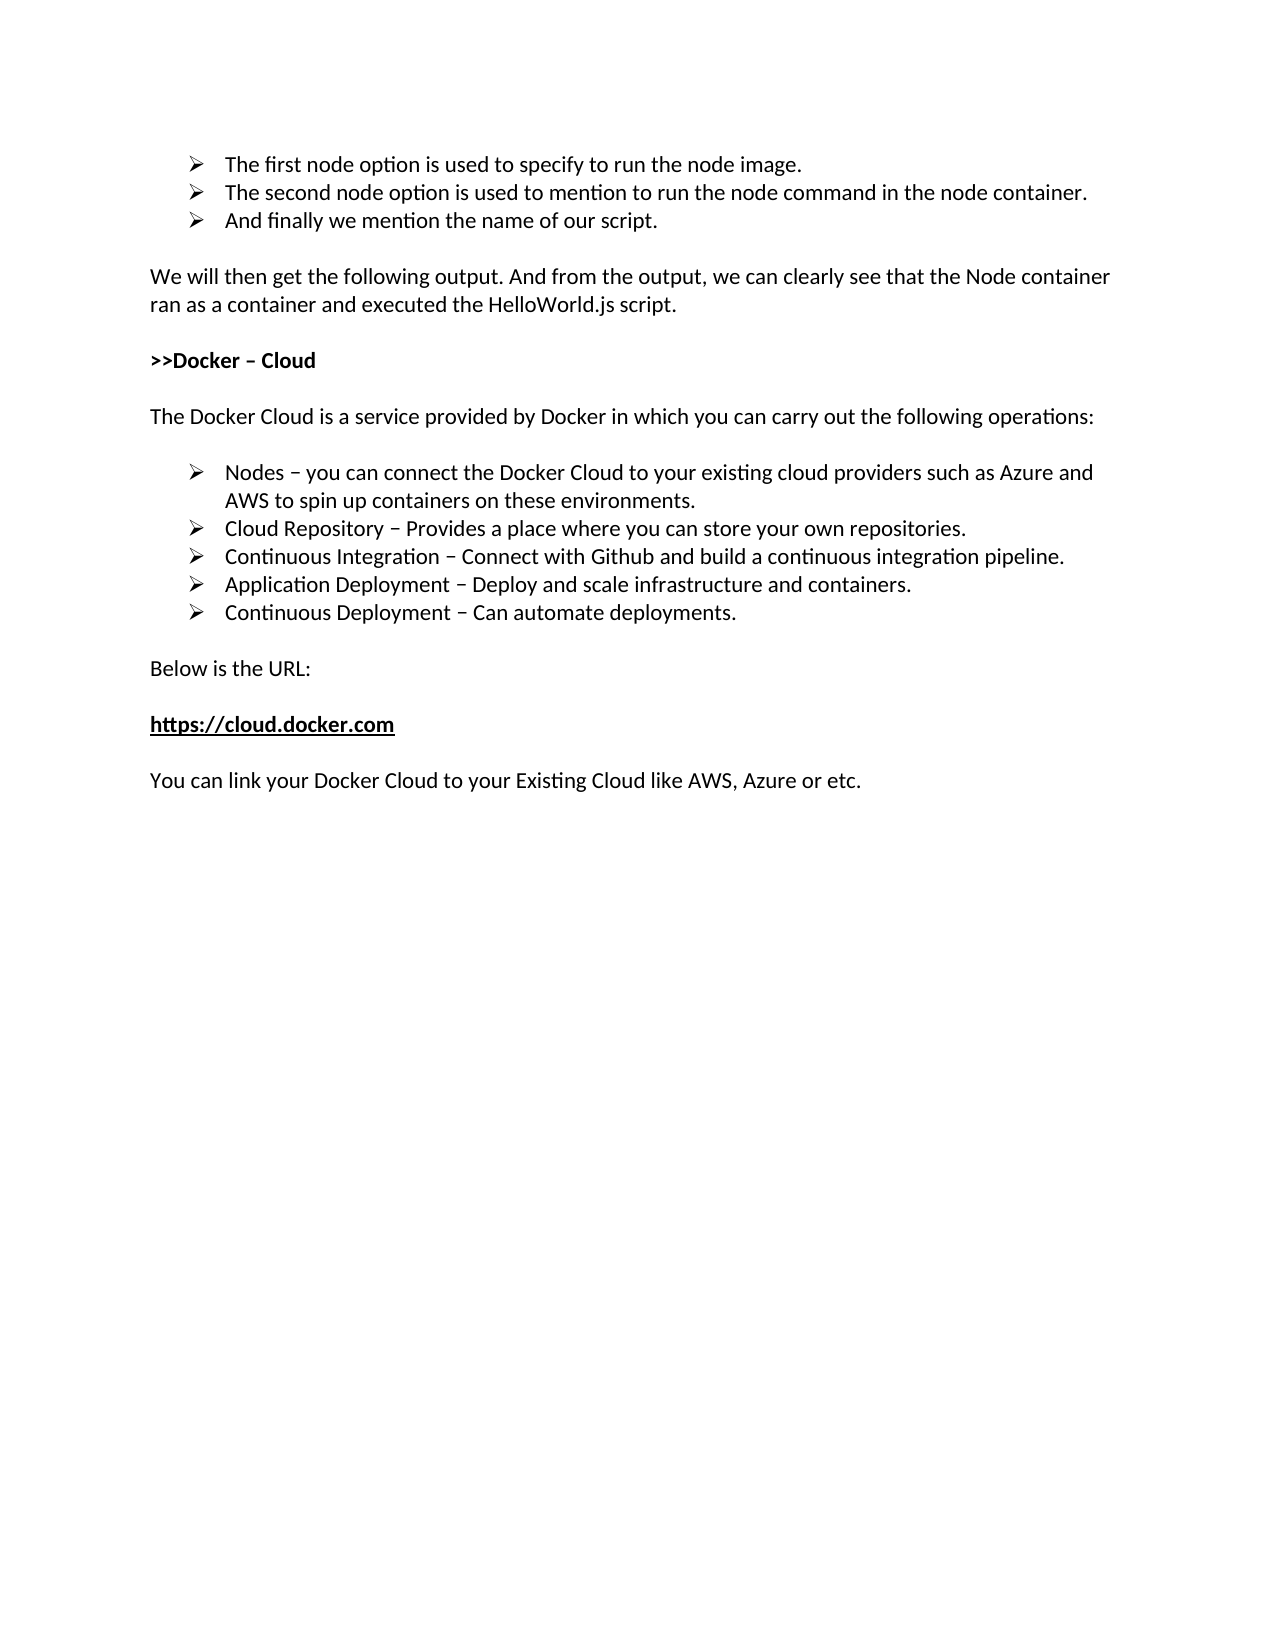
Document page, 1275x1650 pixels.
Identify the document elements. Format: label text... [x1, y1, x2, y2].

list And finally we mention the name of our script. [187, 206, 1125, 234]
text https://cloud.docker.com [150, 710, 1125, 738]
text We will then get the following output. And from the output, we can clearly see that the Node container ran as a container and executed the HelloWorld.js script. [150, 262, 1125, 318]
list Continuous Deployment − Can automate deployments. [187, 598, 1125, 626]
text You can link your Docker Cloud to your Existing Cloud like AWS, Azure or etc. [150, 766, 1125, 794]
list The first node option is used to specify to run the node image. [187, 150, 1125, 178]
text The Docker Cloud is a service provided by Docker in which you can carry out the following operations: [150, 402, 1125, 430]
text Below is the URL: [150, 654, 1125, 682]
list The second node option is used to mention to run the node command in the node container. [187, 178, 1125, 206]
list Cloud Repository − Provides a place where you can store your own repositories. [187, 514, 1125, 542]
list Continuous Integration − Connect with Github and build a continuous integration pipeline. [187, 542, 1125, 570]
list Nodes − you can connect the Docker Cloud to your existing cloud providers such as Azure and AWS to spin up containers on these environments. [187, 458, 1125, 514]
text >>Docker – Cloud [150, 346, 1125, 374]
list Application Deployment − Deploy and scale infrastructure and containers. [187, 570, 1125, 598]
